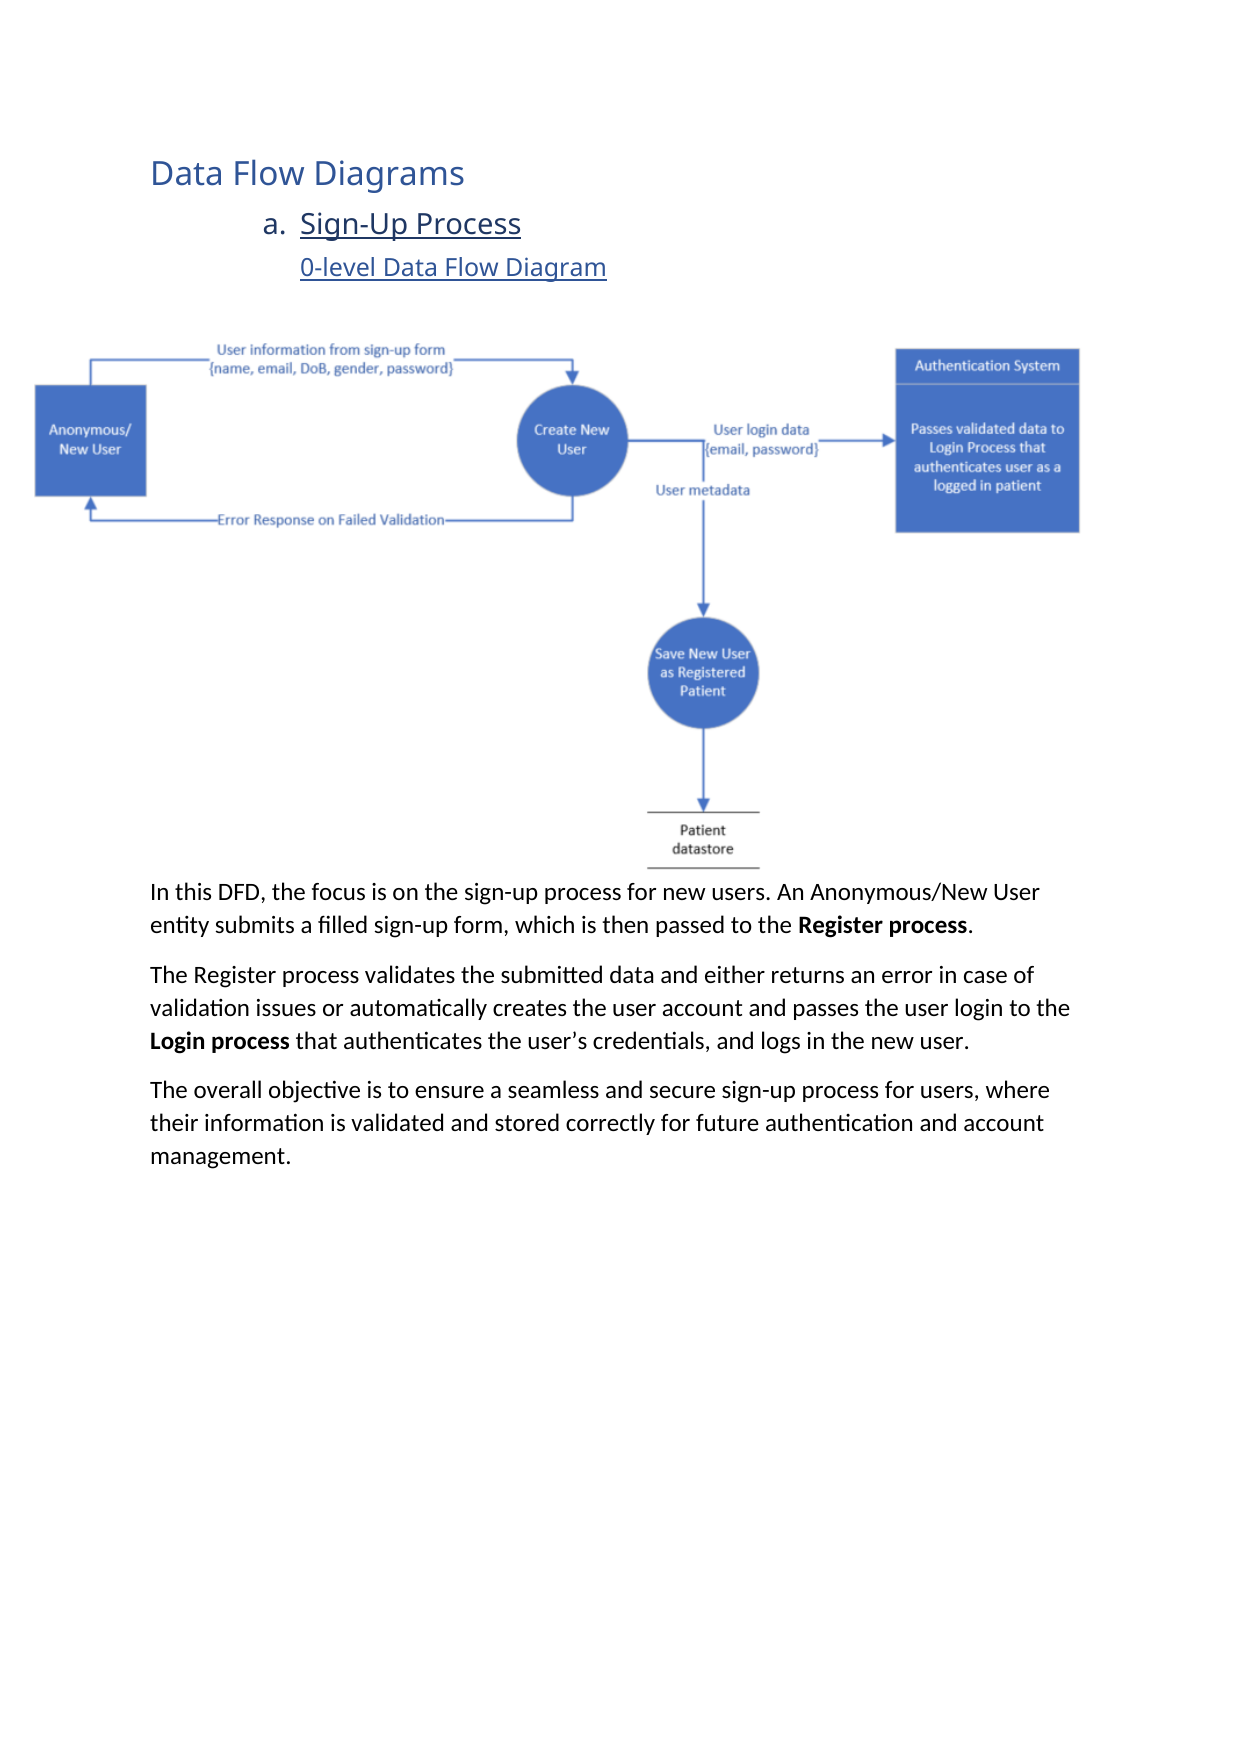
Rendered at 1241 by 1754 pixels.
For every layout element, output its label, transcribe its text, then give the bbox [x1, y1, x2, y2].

text The Register process validates the submitted data and either returns an error in case of validation issues or automatically creates the user account and passes the user login to the Login process that authenticates the user’s credentials, and logs in the new user. [150, 959, 1090, 1055]
subtitle 0-level Data Flow Diagram [262, 250, 1090, 284]
text The overall objective is to ensure a seamless and secure sign-up process for users, where their information is validated and stored correctly for future authentication and account management. [150, 1074, 1090, 1171]
subtitle Sign-Up Process [262, 203, 1090, 243]
picture [18, 306, 1187, 871]
text In this DFD, the focus is on the sign-up process for new users. An Anonymous/New User entity submits a filled sign-up form, which is then passed to the Register process. [150, 876, 1090, 940]
subtitle Data Flow Diagrams [150, 150, 1090, 195]
